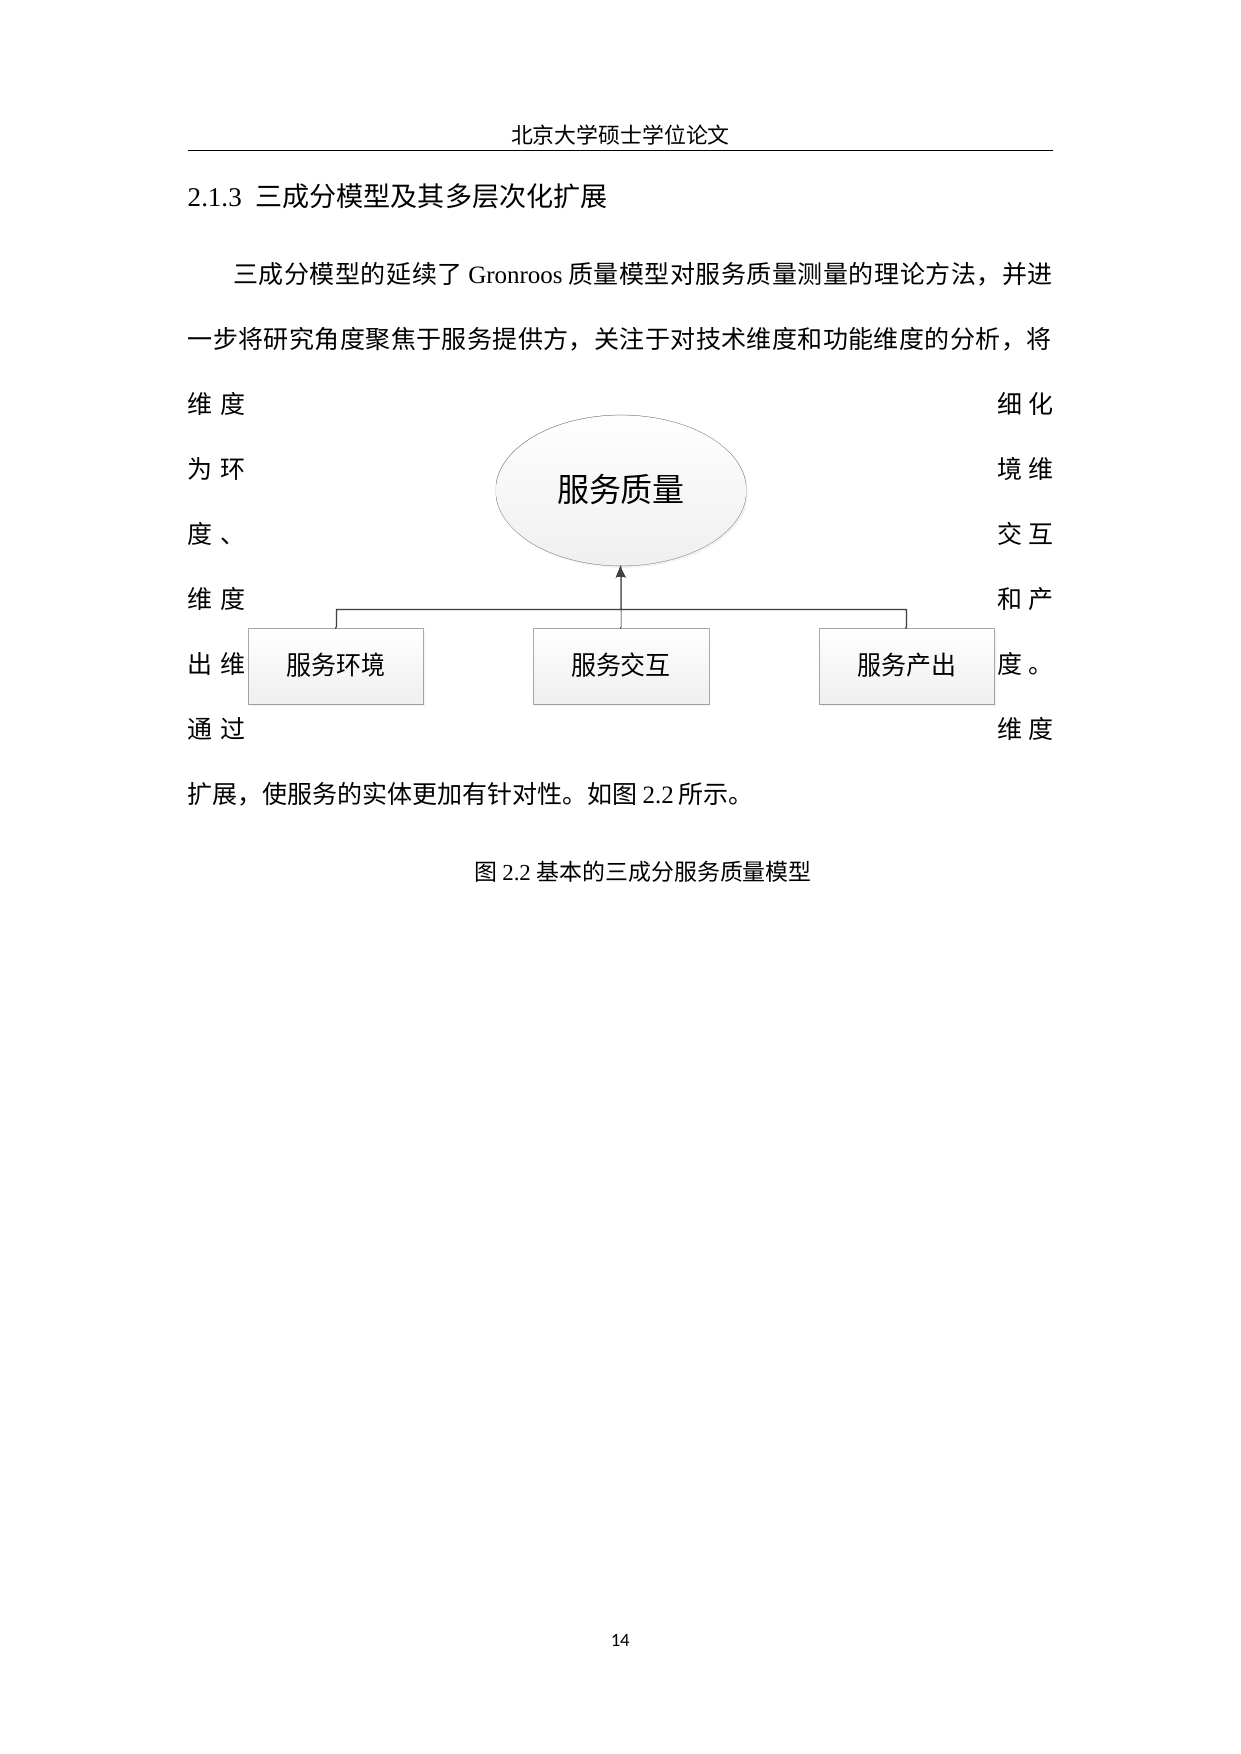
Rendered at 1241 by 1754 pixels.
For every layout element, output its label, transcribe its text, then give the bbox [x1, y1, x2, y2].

subtitle 2.1.3 三成分模型及其多层次化扩展 [187, 163, 1053, 228]
text 三成分模型的延续了Gronroos质量模型对服务质量测量的理论方法，并进一步将研究角度聚焦于服务提供方，关注于对技术维度和功能维度的分析，将维度细化为环境维度、交互维度和产出维度。通过维度扩展，使服务的实体更加有针对性。如图2.2所示。 [187, 240, 1053, 825]
text 图2.2 基本的三成分服务质量模型 [187, 838, 1053, 903]
